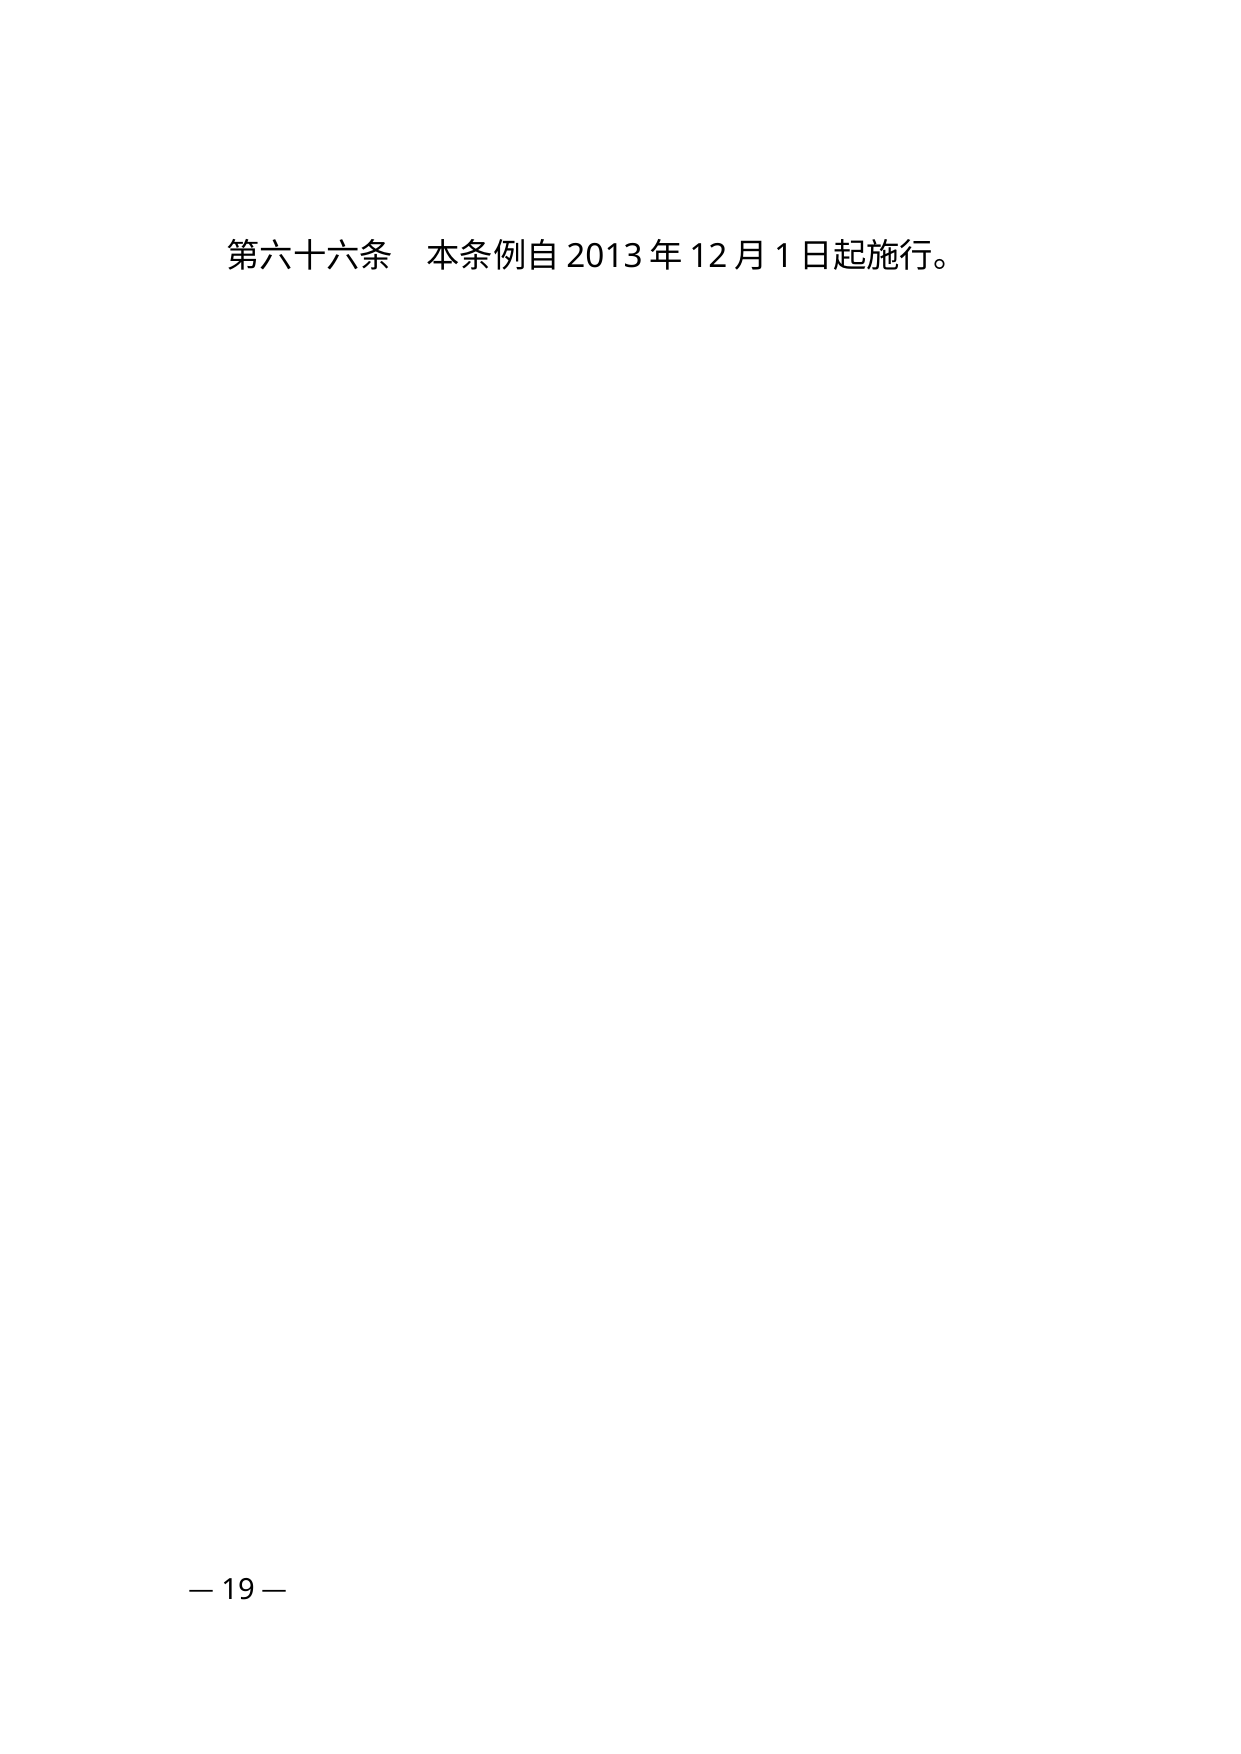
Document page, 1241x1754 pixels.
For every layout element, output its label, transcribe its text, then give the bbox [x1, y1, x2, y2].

text 第六十六条 本条例自2013年12月1日起施行。 [159, 220, 1081, 287]
